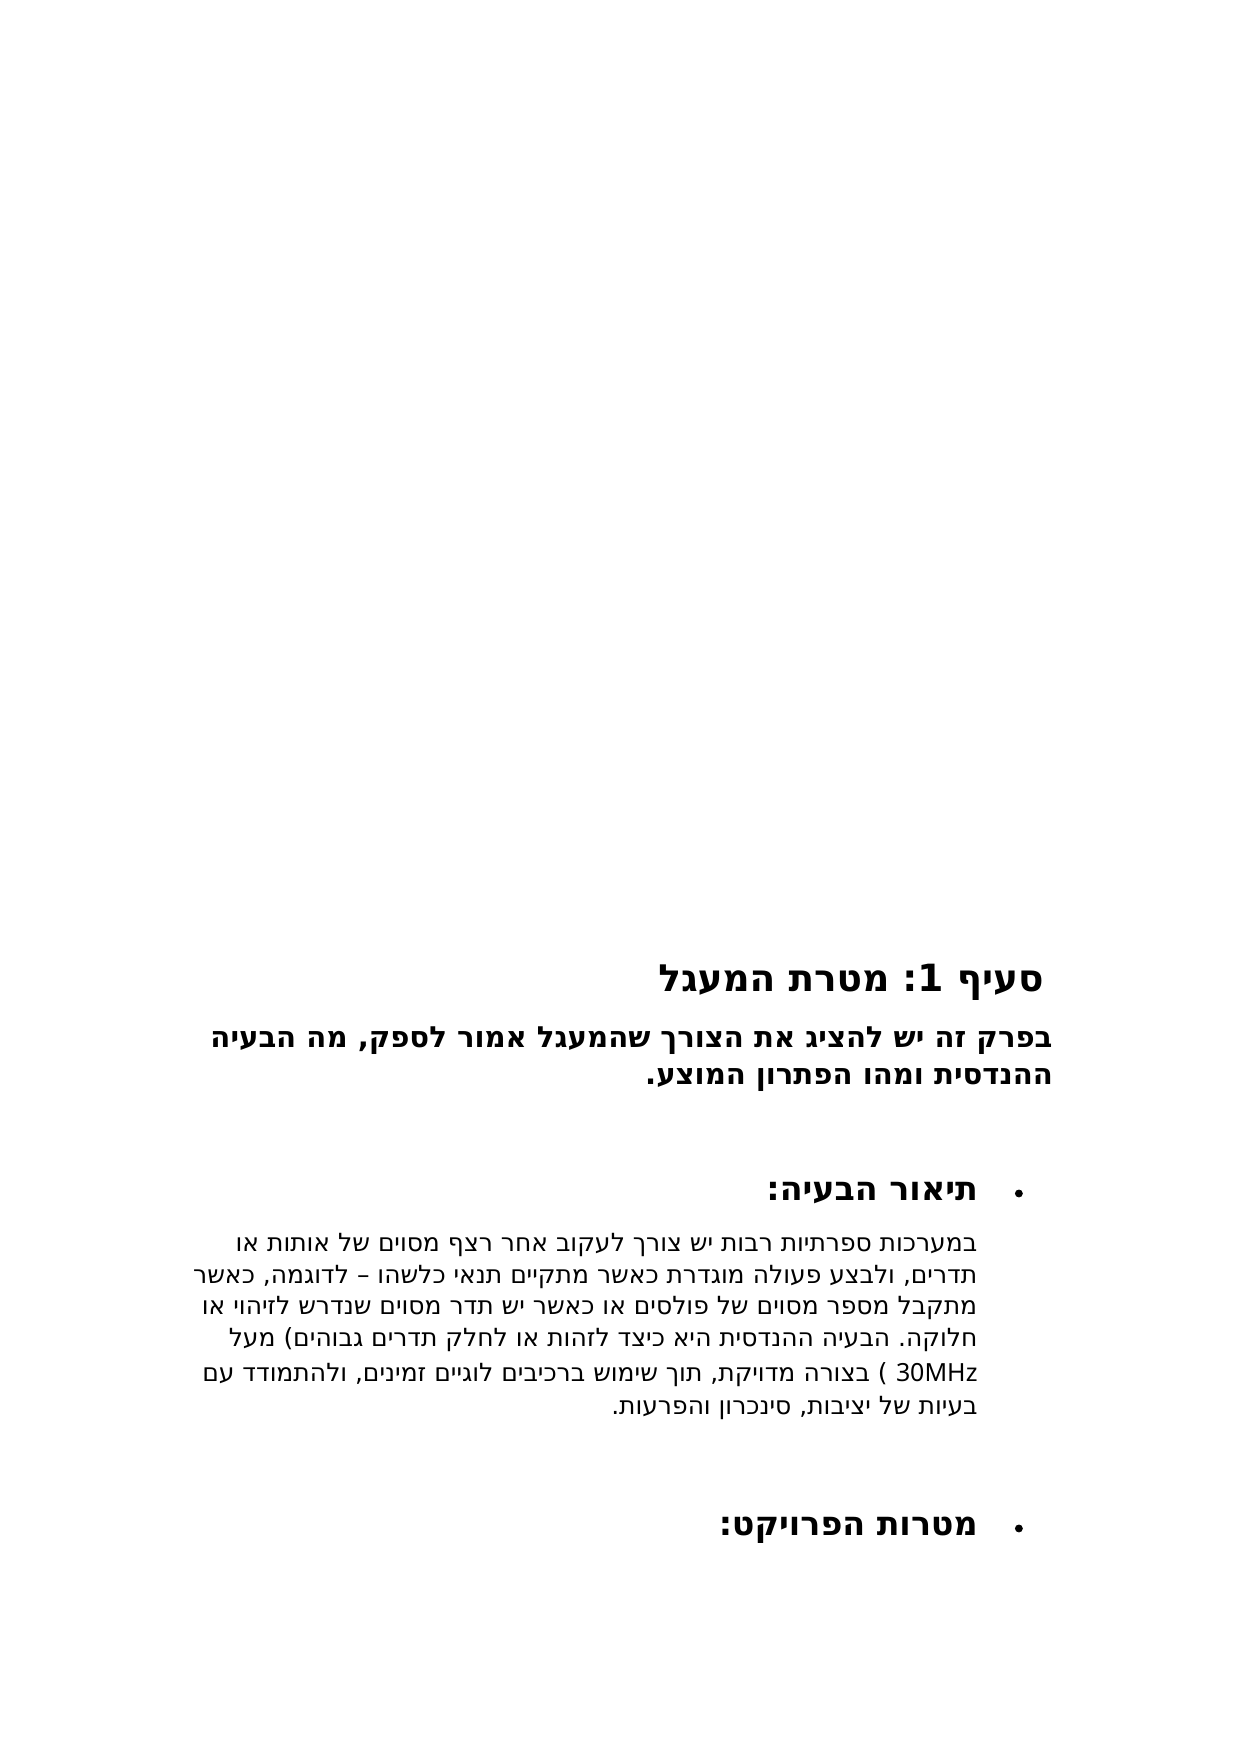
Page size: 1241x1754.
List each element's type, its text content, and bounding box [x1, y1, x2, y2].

text סעיף 1: מטרת המעגל [187, 957, 1043, 1000]
text בפרק זה יש להציג את הצורך שהמעגל אמור לספק, מה הבעיה ההנדסית ומהו הפתרון המוצע. [187, 1020, 1053, 1091]
list תיאור הבעיה: [187, 1170, 1015, 1209]
text במערכות ספרתיות רבות יש צורך לעקוב אחר רצף מסוים של אותות או תדרים, ולבצע פעולה מוגדרת כאשר מתקיים תנאי כלשהו – לדוגמה, כאשר מתקבל מספר מסוים של פולסים או כאשר יש תדר מסוים שנדרש לזיהוי או חלוקה. הבעיה ההנדסית היא כיצד לזהות או לחלק תדרים גבוהים) מעל 30MHz ) בצורה מדויקת, תוך שימוש ברכיבים לוגיים זמינים, ולהתמודד עם בעיות של יציבות, סינכרון והפרעות. [187, 1228, 978, 1420]
list מטרות הפרויקט: [187, 1505, 1015, 1544]
